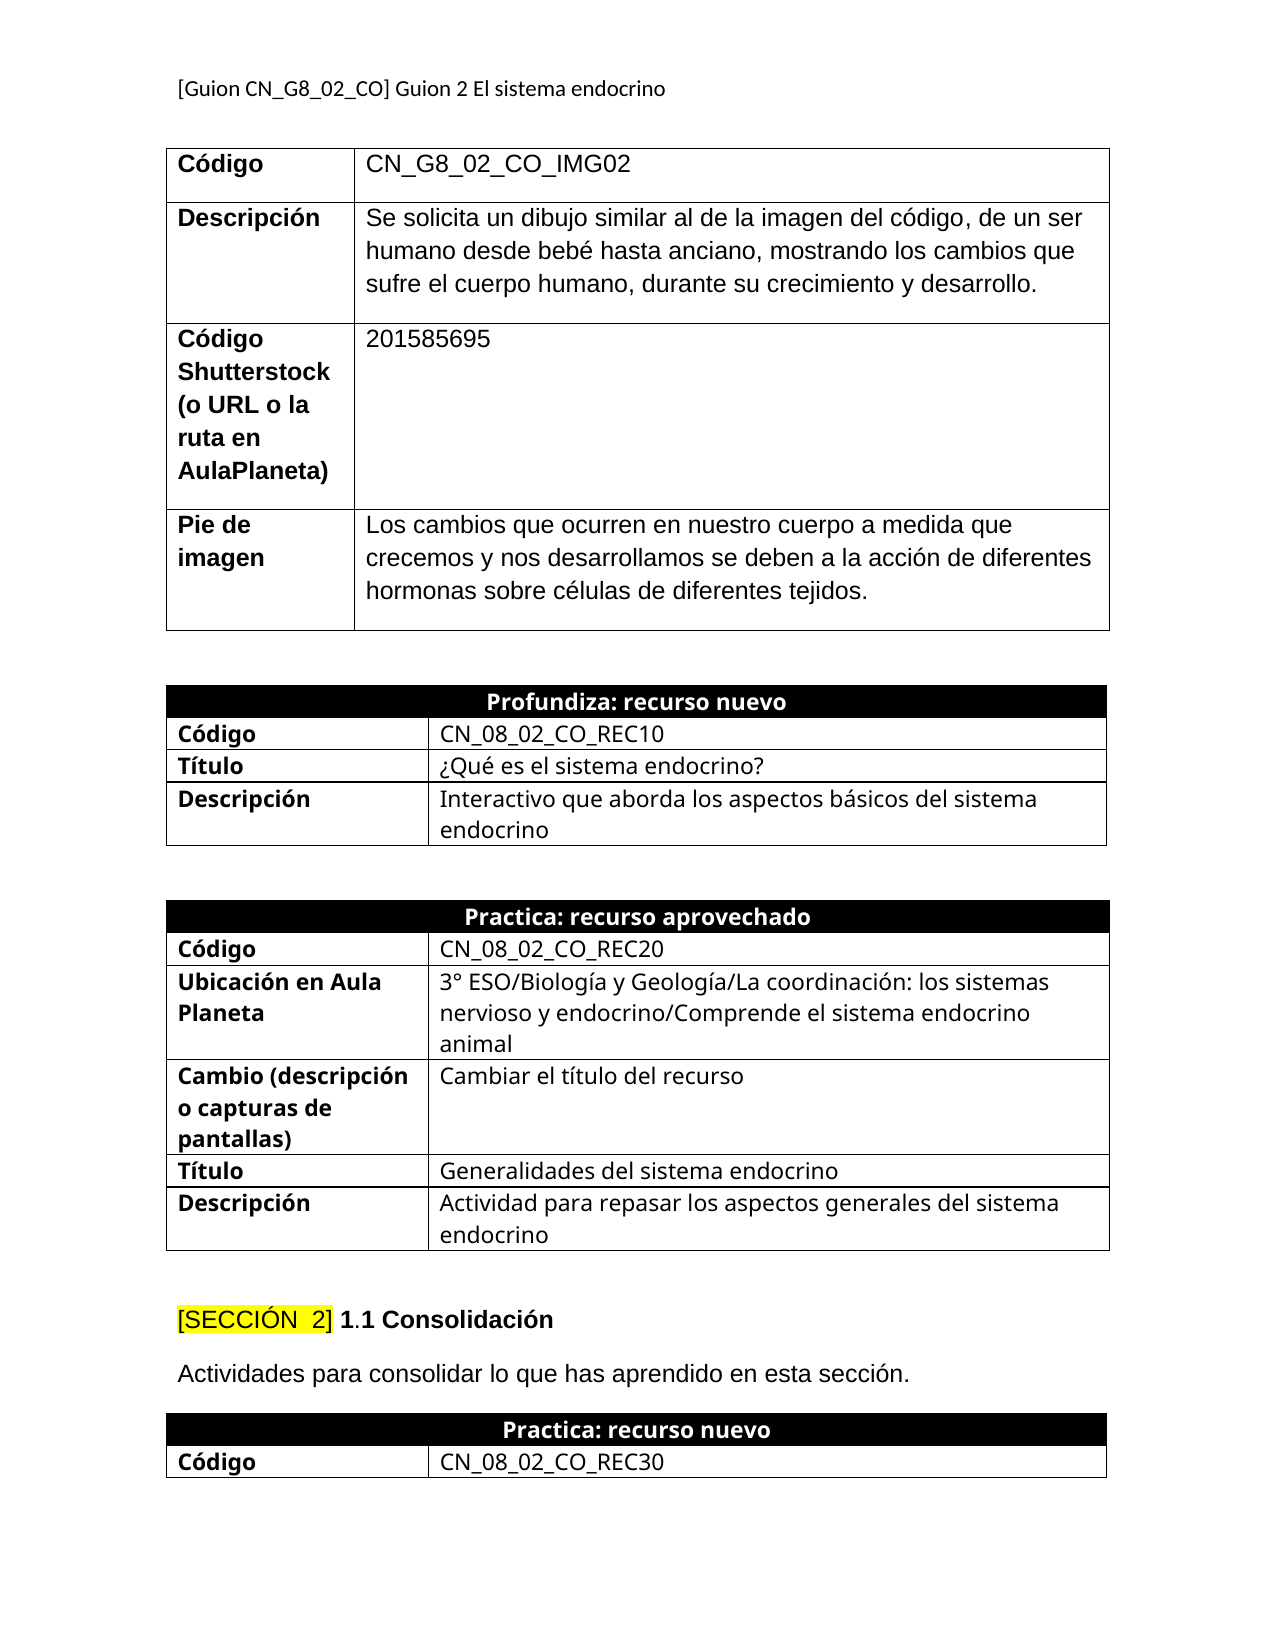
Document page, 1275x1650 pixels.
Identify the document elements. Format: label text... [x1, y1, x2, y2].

table_cell ¿Qué es el sistema endocrino? [429, 750, 1106, 781]
table_cell Se solicita un dibujo similar al de la imagen del código, de un ser humano desde bebé hasta anciano, mostrando los cambios que sufre el cuerpo humano, durante su crecimiento y desarrollo. [355, 203, 1109, 323]
table_header Practica: recurso aprovechado [167, 901, 1109, 932]
table_cell Pie de imagen [167, 510, 354, 630]
text [SECCIÓN 2] 1.1 Consolidación [333, 1305, 1098, 1333]
table_cell CN_08_02_CO_REC30 [429, 1446, 1106, 1477]
table_cell Interactivo que aborda los aspectos básicos del sistema endocrino [429, 783, 1106, 845]
table_cell Actividad para repasar los aspectos generales del sistema endocrino [429, 1188, 1109, 1250]
table_cell Título [167, 1155, 428, 1186]
table_cell Código [167, 718, 428, 749]
table_cell Descripción [167, 203, 354, 323]
table_cell CN_08_02_CO_REC20 [429, 933, 1109, 964]
table_cell Cambiar el título del recurso [429, 1060, 1109, 1154]
table_cell CN_G8_02_CO_IMG02 [355, 149, 1109, 202]
text Actividades para consolidar lo que has aprendido en esta sección. [177, 1359, 1098, 1387]
table_cell 201585695 [355, 324, 1109, 509]
table_cell Generalidades del sistema endocrino [429, 1155, 1109, 1186]
table_cell Título [167, 750, 428, 781]
table_cell CN_08_02_CO_REC10 [429, 718, 1106, 749]
table_cell Ubicación en Aula Planeta [167, 966, 428, 1059]
table_cell Los cambios que ocurren en nuestro cuerpo a medida que crecemos y nos desarrollamos se deben a la acción de diferentes hormonas sobre células de diferentes tejidos. [355, 510, 1109, 630]
table_cell 3° ESO/Biología y Geología/La coordinación: los sistemas nervioso y endocrino/Comprende el sistema endocrino animal [429, 966, 1109, 1059]
table_cell Cambio (descripción o capturas de pantallas) [167, 1060, 428, 1154]
table_cell Descripción [167, 1188, 428, 1250]
table_cell Código [167, 149, 354, 202]
table_header Profundiza: recurso nuevo [167, 686, 1106, 717]
table_cell Código [167, 933, 428, 964]
table_header Practica: recurso nuevo [167, 1414, 1106, 1445]
table_cell Código Shutterstock (o URL o la ruta en AulaPlaneta) [167, 324, 354, 509]
table_cell Descripción [167, 783, 428, 845]
table_cell Código [167, 1446, 428, 1477]
